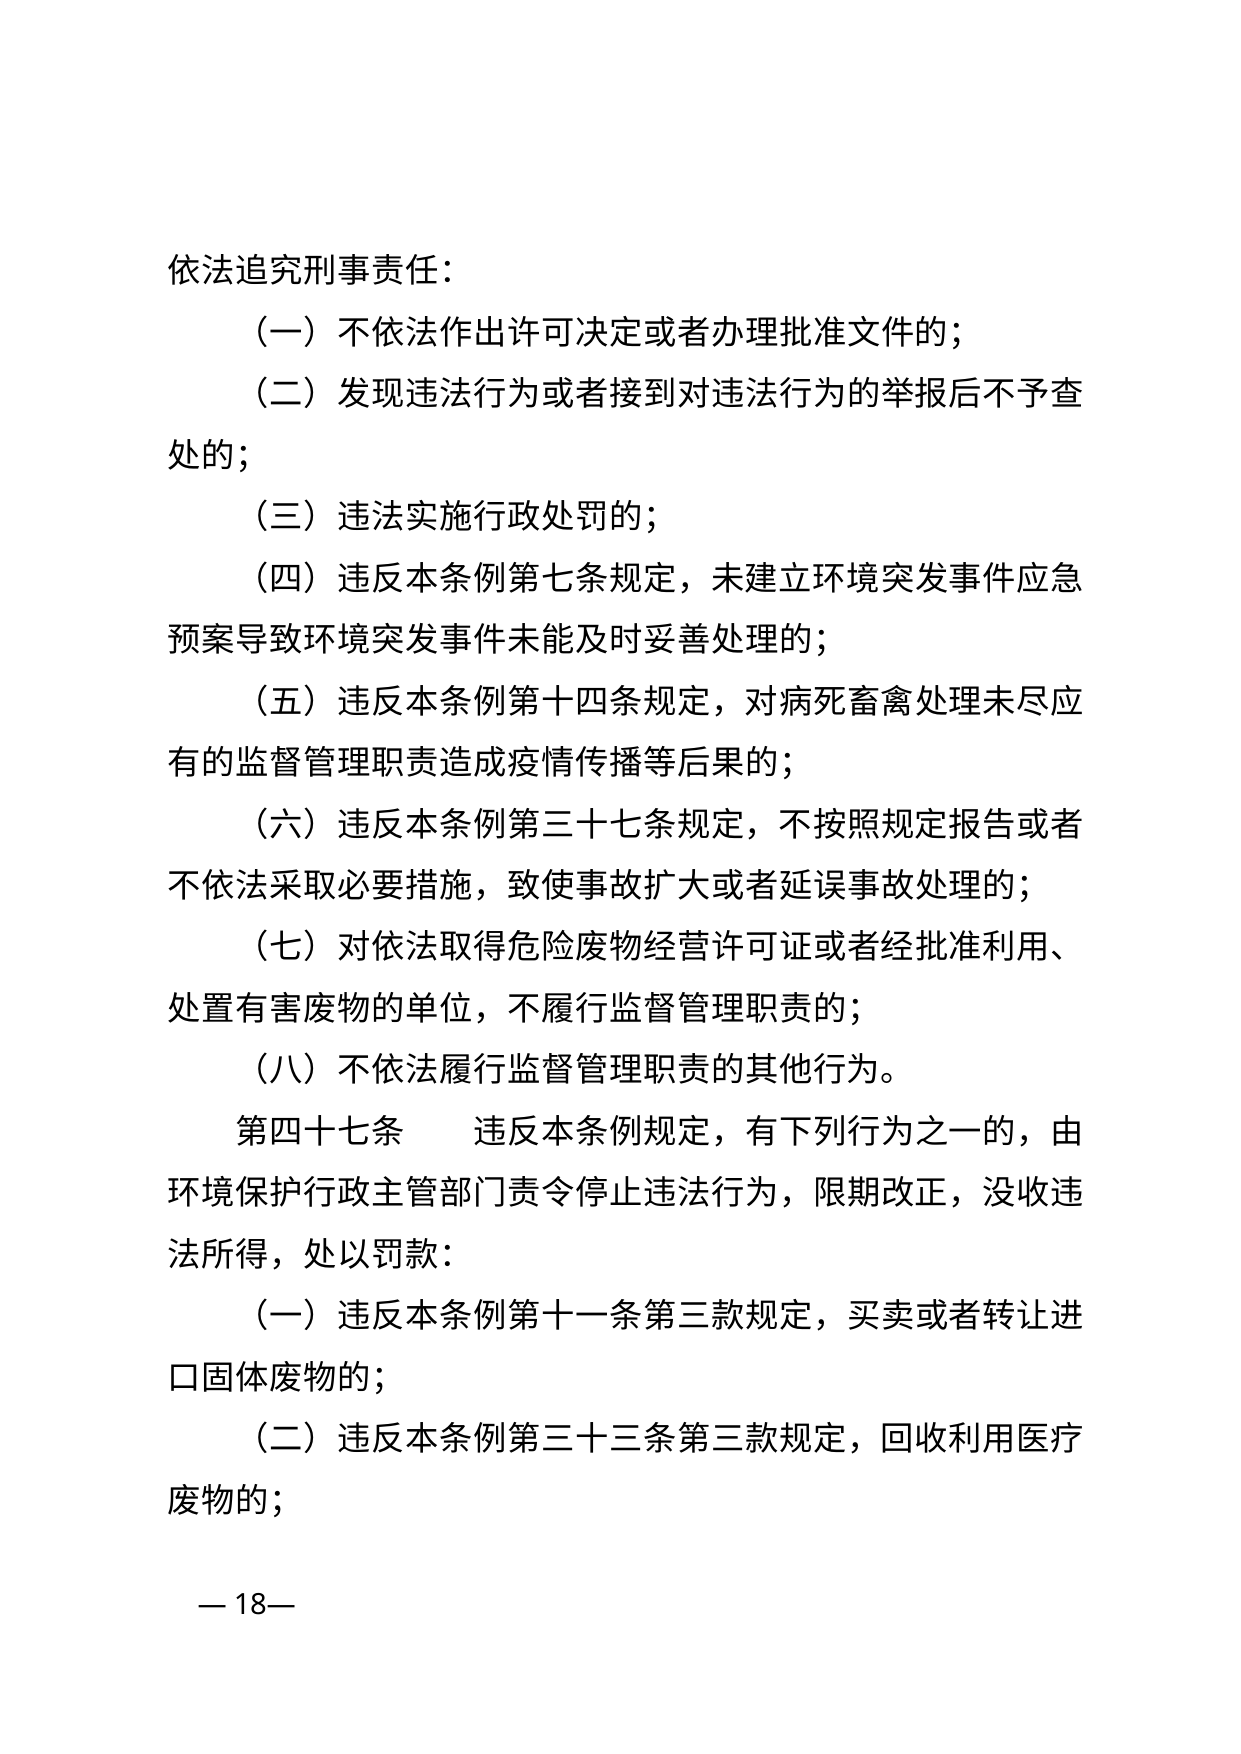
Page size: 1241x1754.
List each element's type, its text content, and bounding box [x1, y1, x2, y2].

text （三）违法实施行政处罚的； [168, 483, 1084, 545]
text （一）不依法作出许可决定或者办理批准文件的； [168, 299, 1084, 361]
text （六）违反本条例第三十七条规定，不按照规定报告或者不依法采取必要措施，致使事故扩大或者延误事故处理的； [168, 791, 1084, 914]
text （五）违反本条例第十四条规定，对病死畜禽处理未尽应有的监督管理职责造成疫情传播等后果的； [168, 668, 1084, 791]
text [168, 238, 1084, 299]
text （一）违反本条例第十一条第三款规定，买卖或者转让进口固体废物的； [168, 1282, 1084, 1405]
text （八）不依法履行监督管理职责的其他行为。 [168, 1037, 1084, 1098]
text 第四十七条 违反本条例规定，有下列行为之一的，由环境保护行政主管部门责令停止违法行为，限期改正，没收违法所得，处以罚款： [168, 1098, 1084, 1282]
text （二）违反本条例第三十三条第三款规定，回收利用医疗废物的； [168, 1405, 1084, 1528]
text （七）对依法取得危险废物经营许可证或者经批准利用、处置有害废物的单位，不履行监督管理职责的； [168, 914, 1084, 1037]
text （二）发现违法行为或者接到对违法行为的举报后不予查处的； [168, 361, 1084, 483]
text （四）违反本条例第七条规定，未建立环境突发事件应急预案导致环境突发事件未能及时妥善处理的； [168, 545, 1084, 668]
